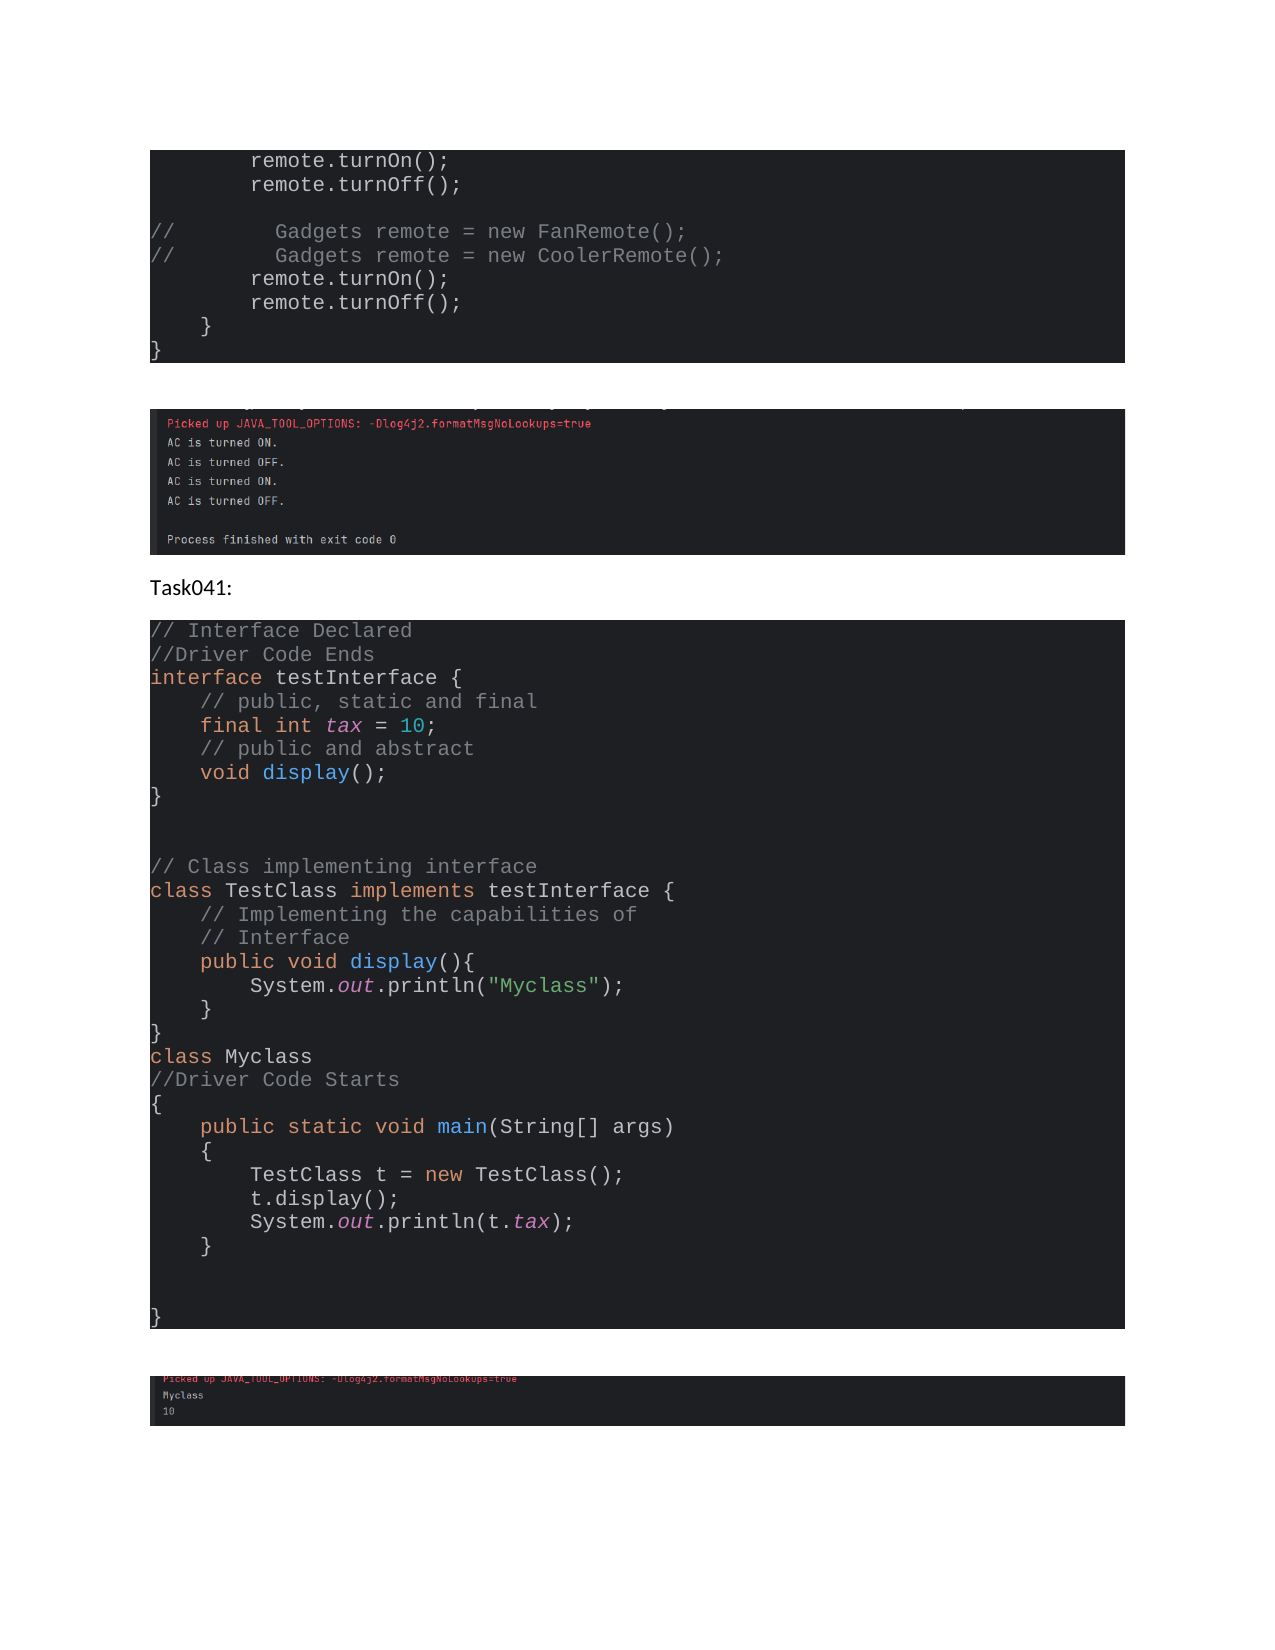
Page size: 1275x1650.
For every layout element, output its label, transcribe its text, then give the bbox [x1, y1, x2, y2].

picture [150, 409, 1125, 555]
picture [150, 1376, 1125, 1426]
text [150, 150, 1125, 363]
text // Interface Declared //Driver Code Ends interface testInterface { // public, static and final final int tax = 10; // public and abstract void display(); } // Class implementing interface class TestClass implements testInterface { // Implementing the capabilities of // Interface public void display(){ System.out.println("Myclass"); } } class Myclass //Driver Code Starts { public static void main(String[] args) { TestClass t = new TestClass(); t.display(); System.out.println(t.tax); } } [150, 620, 1125, 1329]
text Task041: [150, 573, 1125, 601]
